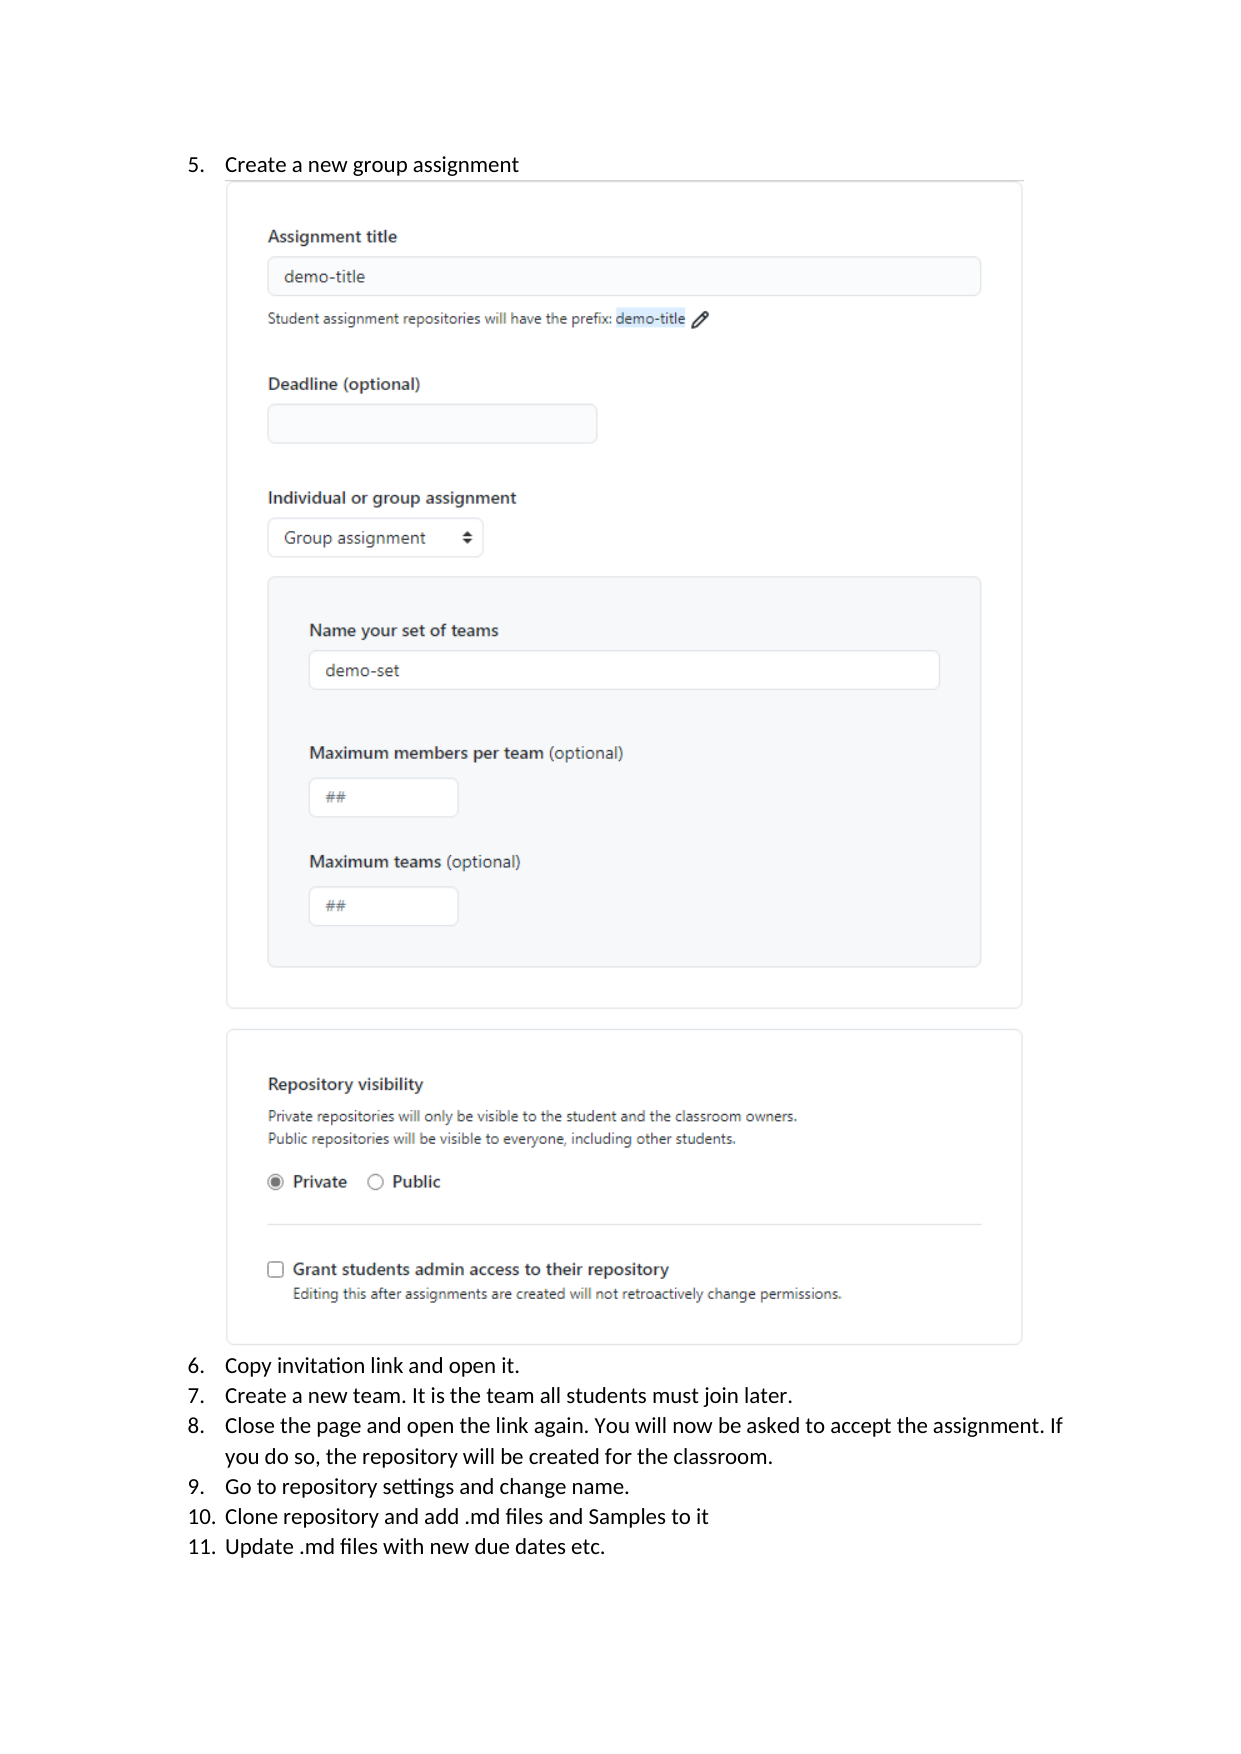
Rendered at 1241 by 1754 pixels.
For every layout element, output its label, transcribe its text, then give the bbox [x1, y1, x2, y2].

list Go to repository settings and change name. [187, 1472, 1090, 1500]
list Close the page and open the link again. You will now be asked to accept the assignment. If you do so, the repository will be created for the classroom. [187, 1412, 1090, 1470]
picture [225, 180, 1024, 1349]
list Update .md files with new due dates etc. [187, 1532, 1090, 1561]
list Copy invitation link and open it. [187, 1351, 1090, 1379]
list Clone repository and add .md files and Samples to it [187, 1502, 1090, 1530]
list Create a new team. It is the team all students must join later. [187, 1381, 1090, 1409]
